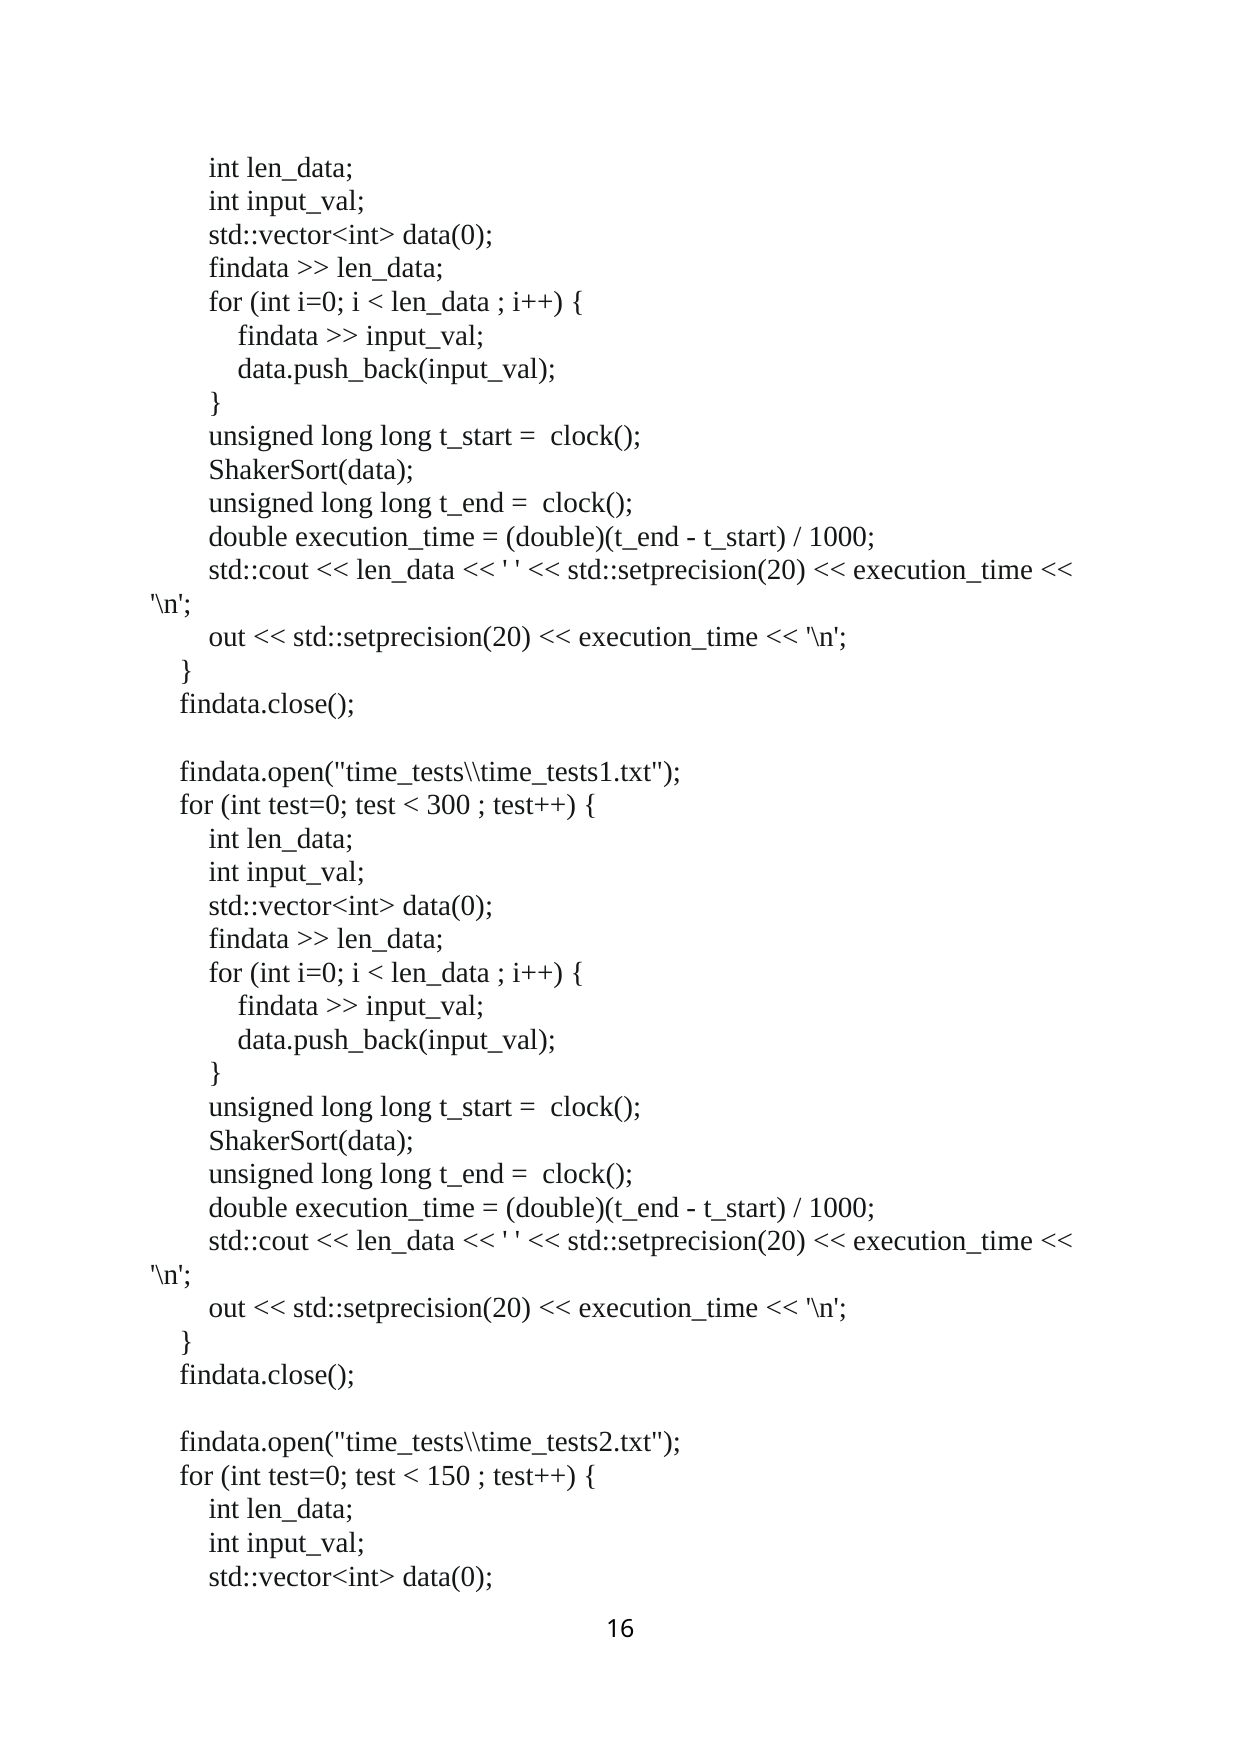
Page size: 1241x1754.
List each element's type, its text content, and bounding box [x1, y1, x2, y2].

text std::vector<int> data(0); [150, 1559, 1090, 1592]
text int input_val; [150, 1525, 1090, 1559]
text unsigned long long t_start = clock(); [150, 1089, 1090, 1123]
text } [150, 385, 1090, 418]
text findata.close(); [150, 1357, 1090, 1391]
text findata.open("time_tests\\time_tests1.txt"); [150, 754, 1090, 787]
text findata >> len_data; [150, 921, 1090, 955]
text std::cout << len_data << ' ' << std::setprecision(20) << execution_time << '\n'; [150, 552, 1090, 619]
text findata.open("time_tests\\time_tests2.txt"); [150, 1424, 1090, 1458]
text data.push_back(input_val); [150, 351, 1090, 385]
text unsigned long long t_end = clock(); [150, 485, 1090, 519]
text for (int i=0; i < len_data ; i++) { [150, 955, 1090, 988]
text } [150, 1324, 1090, 1357]
text int len_data; [150, 150, 1090, 183]
text findata >> input_val; [150, 988, 1090, 1022]
text } [150, 653, 1090, 687]
text findata >> len_data; [150, 251, 1090, 284]
text int input_val; [150, 854, 1090, 888]
text double execution_time = (double)(t_end - t_start) / 1000; [150, 519, 1090, 552]
text unsigned long long t_start = clock(); [150, 418, 1090, 452]
text int len_data; [150, 821, 1090, 854]
text for (int i=0; i < len_data ; i++) { [150, 284, 1090, 318]
text findata.close(); [150, 687, 1090, 720]
text std::cout << len_data << ' ' << std::setprecision(20) << execution_time << '\n'; [150, 1223, 1090, 1290]
text double execution_time = (double)(t_end - t_start) / 1000; [150, 1190, 1090, 1223]
text for (int test=0; test < 150 ; test++) { [150, 1458, 1090, 1492]
text ShakerSort(data); [150, 452, 1090, 485]
text std::vector<int> data(0); [150, 217, 1090, 251]
text int input_val; [150, 183, 1090, 217]
text } [150, 1056, 1090, 1089]
text out << std::setprecision(20) << execution_time << '\n'; [150, 619, 1090, 653]
text unsigned long long t_end = clock(); [150, 1156, 1090, 1190]
text ShakerSort(data); [150, 1123, 1090, 1156]
text std::vector<int> data(0); [150, 888, 1090, 921]
text for (int test=0; test < 300 ; test++) { [150, 787, 1090, 821]
text findata >> input_val; [150, 318, 1090, 351]
text out << std::setprecision(20) << execution_time << '\n'; [150, 1290, 1090, 1324]
text data.push_back(input_val); [150, 1022, 1090, 1056]
text int len_data; [150, 1492, 1090, 1525]
